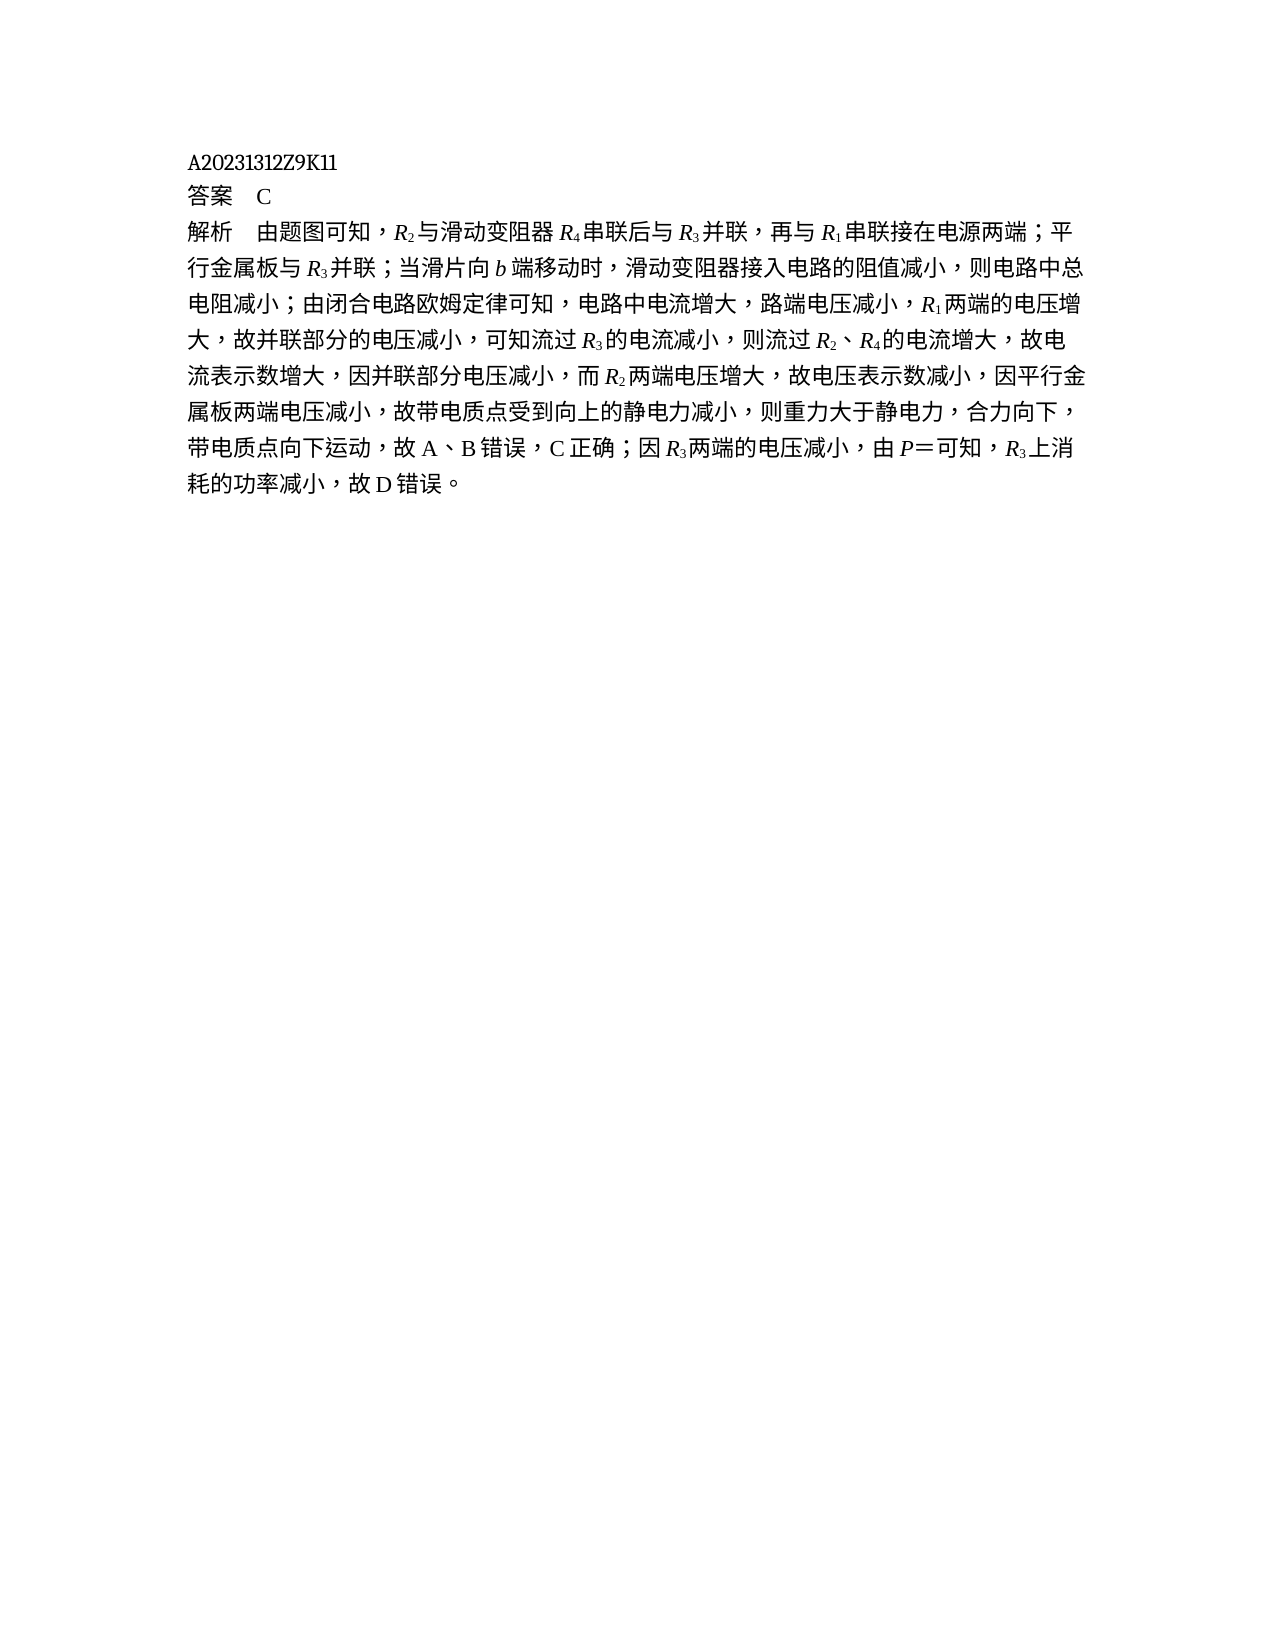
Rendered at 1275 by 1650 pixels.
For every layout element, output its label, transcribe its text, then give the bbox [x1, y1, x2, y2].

text 答案 C [187, 180, 1087, 211]
text A20231312Z9K11 [187, 150, 1087, 176]
text 解析 由题图可知，R2与滑动变阻器R4串联后与R3并联，再与R1串联接在电源两端；平行金属板与R3并联；当滑片向b端移动时，滑动变阻器接入电路的阻值减小，则电路中总电阻减小；由闭合电路欧姆定律可知，电路中电流增大，路端电压减小，R1两端的电压增大，故并联部分的电压减小，可知流过R3的电流减小，则流过R2、R4的电流增大，故电流表示数增大，因并联部分电压减小，而R2两端电压增大，故电压表示数减小，因平行金属板两端电压减小，故带电质点受到向上的静电力减小，则重力大于静电力，合力向下，带电质点向下运动，故A、B错误，C正确；因R3两端的电压减小，由P＝可知，R3上消耗的功率减小，故D错误。 [187, 216, 1087, 499]
